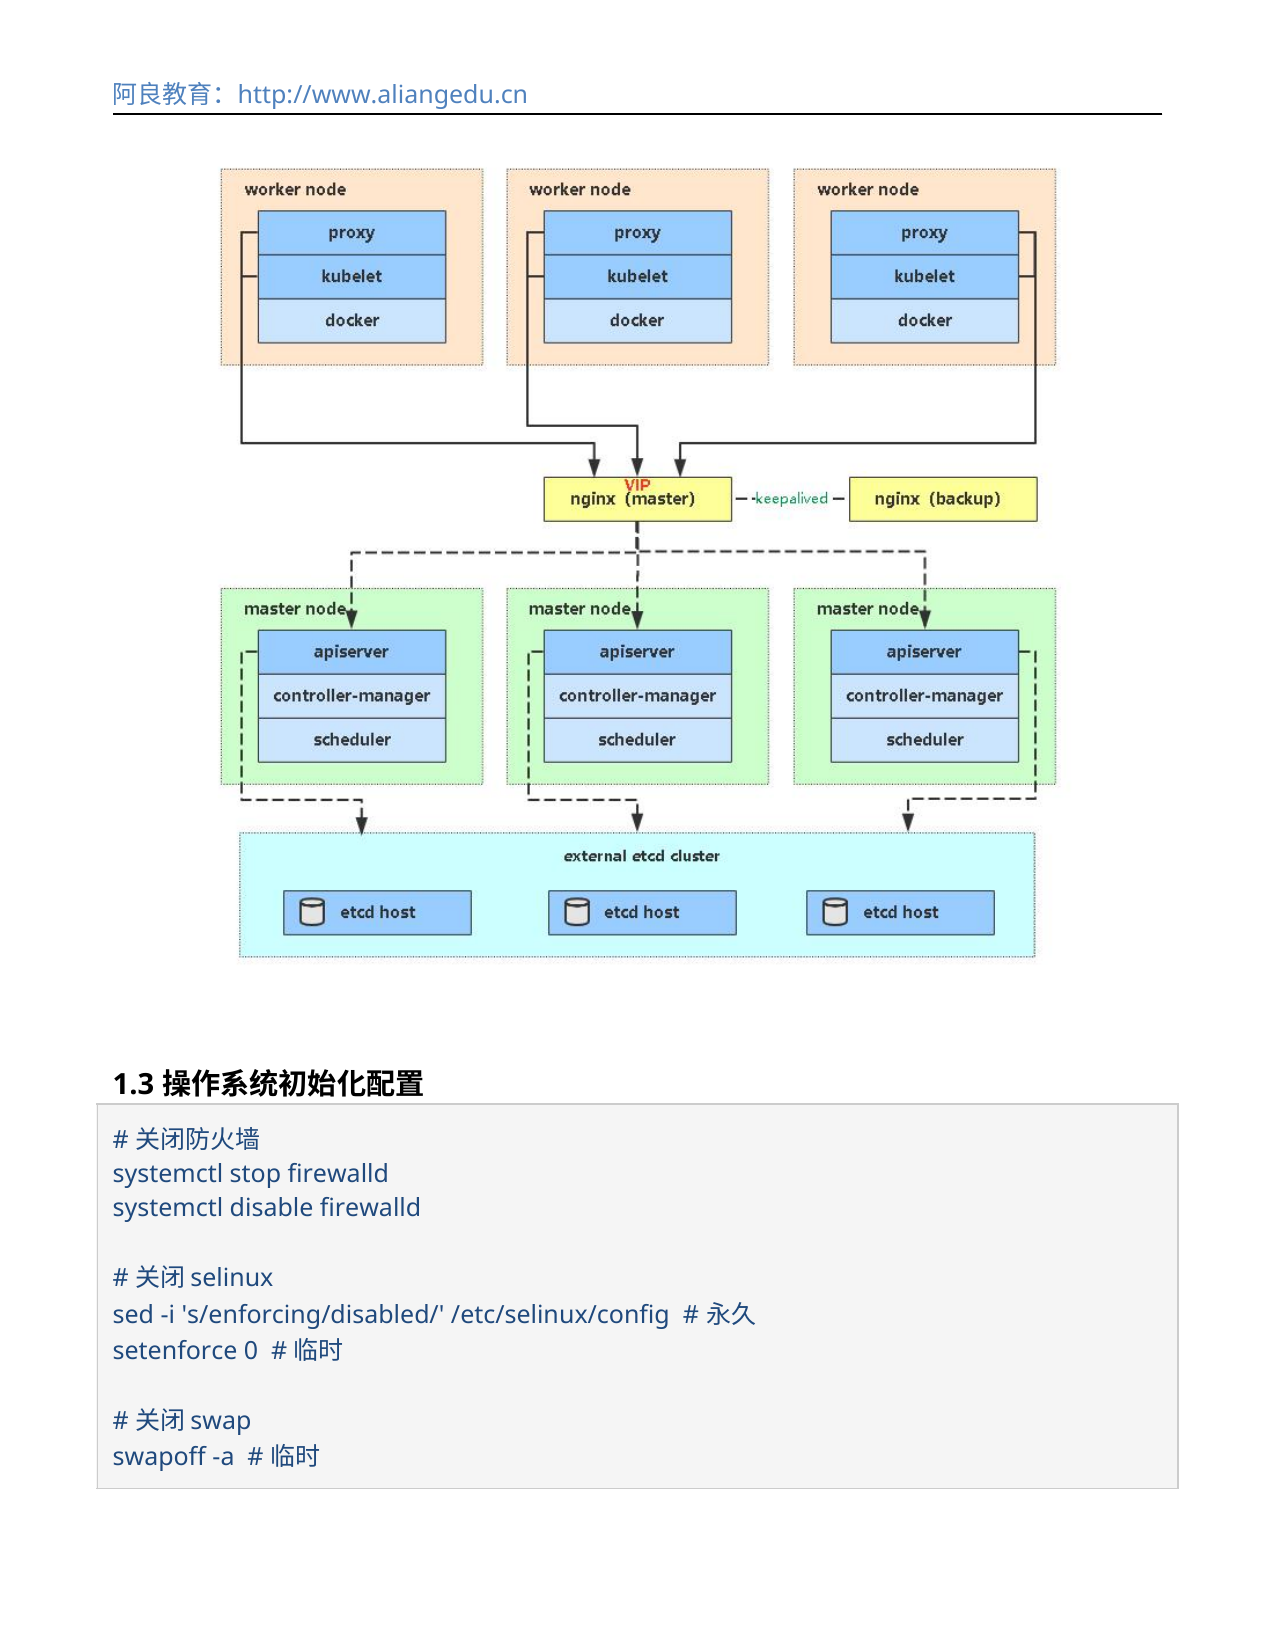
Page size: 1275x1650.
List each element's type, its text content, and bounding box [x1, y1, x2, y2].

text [98, 1105, 1177, 1488]
subtitle 1.3 操作系统初始化配置 [112, 1063, 1162, 1103]
picture [200, 150, 1075, 983]
